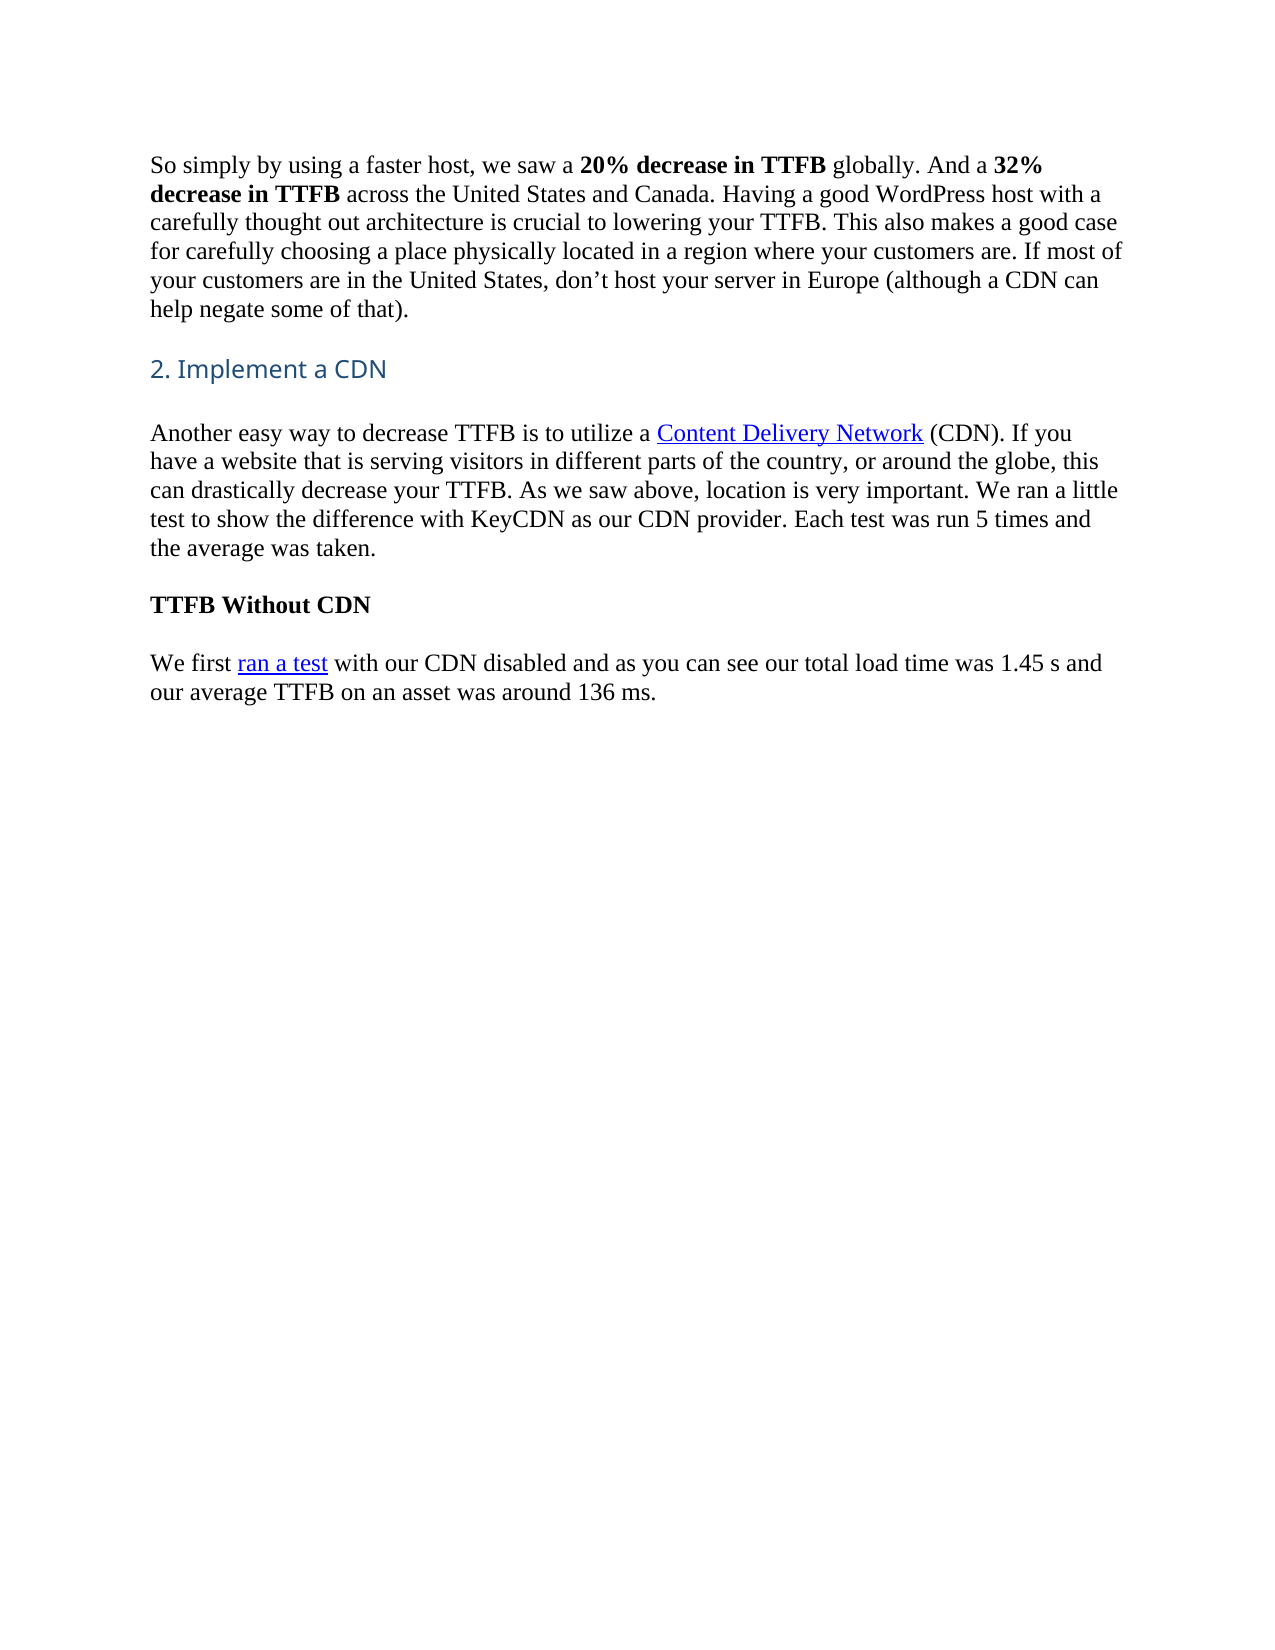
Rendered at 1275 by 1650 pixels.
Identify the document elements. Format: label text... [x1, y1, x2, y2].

subtitle 2. Implement a CDN [150, 352, 1125, 386]
text TTFB Without CDN [150, 591, 1125, 619]
text So simply by using a faster host, we saw a 20% decrease in TTFB globally. And a 32% decrease in TTFB across the United States and Canada. Having a good WordPress host with a carefully thought out architecture is crucial to lowering your TTFB. This also makes a good case for carefully choosing a place physically located in a region where your customers are. If most of your customers are in the United States, don’t host your server in Europe (although a CDN can help negate some of that). [150, 150, 1125, 322]
text We first ran a test with our CDN disabled and as you can see our total load time was 1.45 s and our average TTFB on an asset was around 136 ms. [150, 648, 1125, 706]
text Another easy way to decrease TTFB is to utilize a Content Delivery Network (CDN). If you have a website that is serving visitors in different parts of the country, or around the globe, this can drastically decrease your TTFB. As we saw above, location is very important. We ran a little test to show the difference with KeyCDN as our CDN provider. Each test was run 5 times and the average was taken. [150, 418, 1125, 561]
